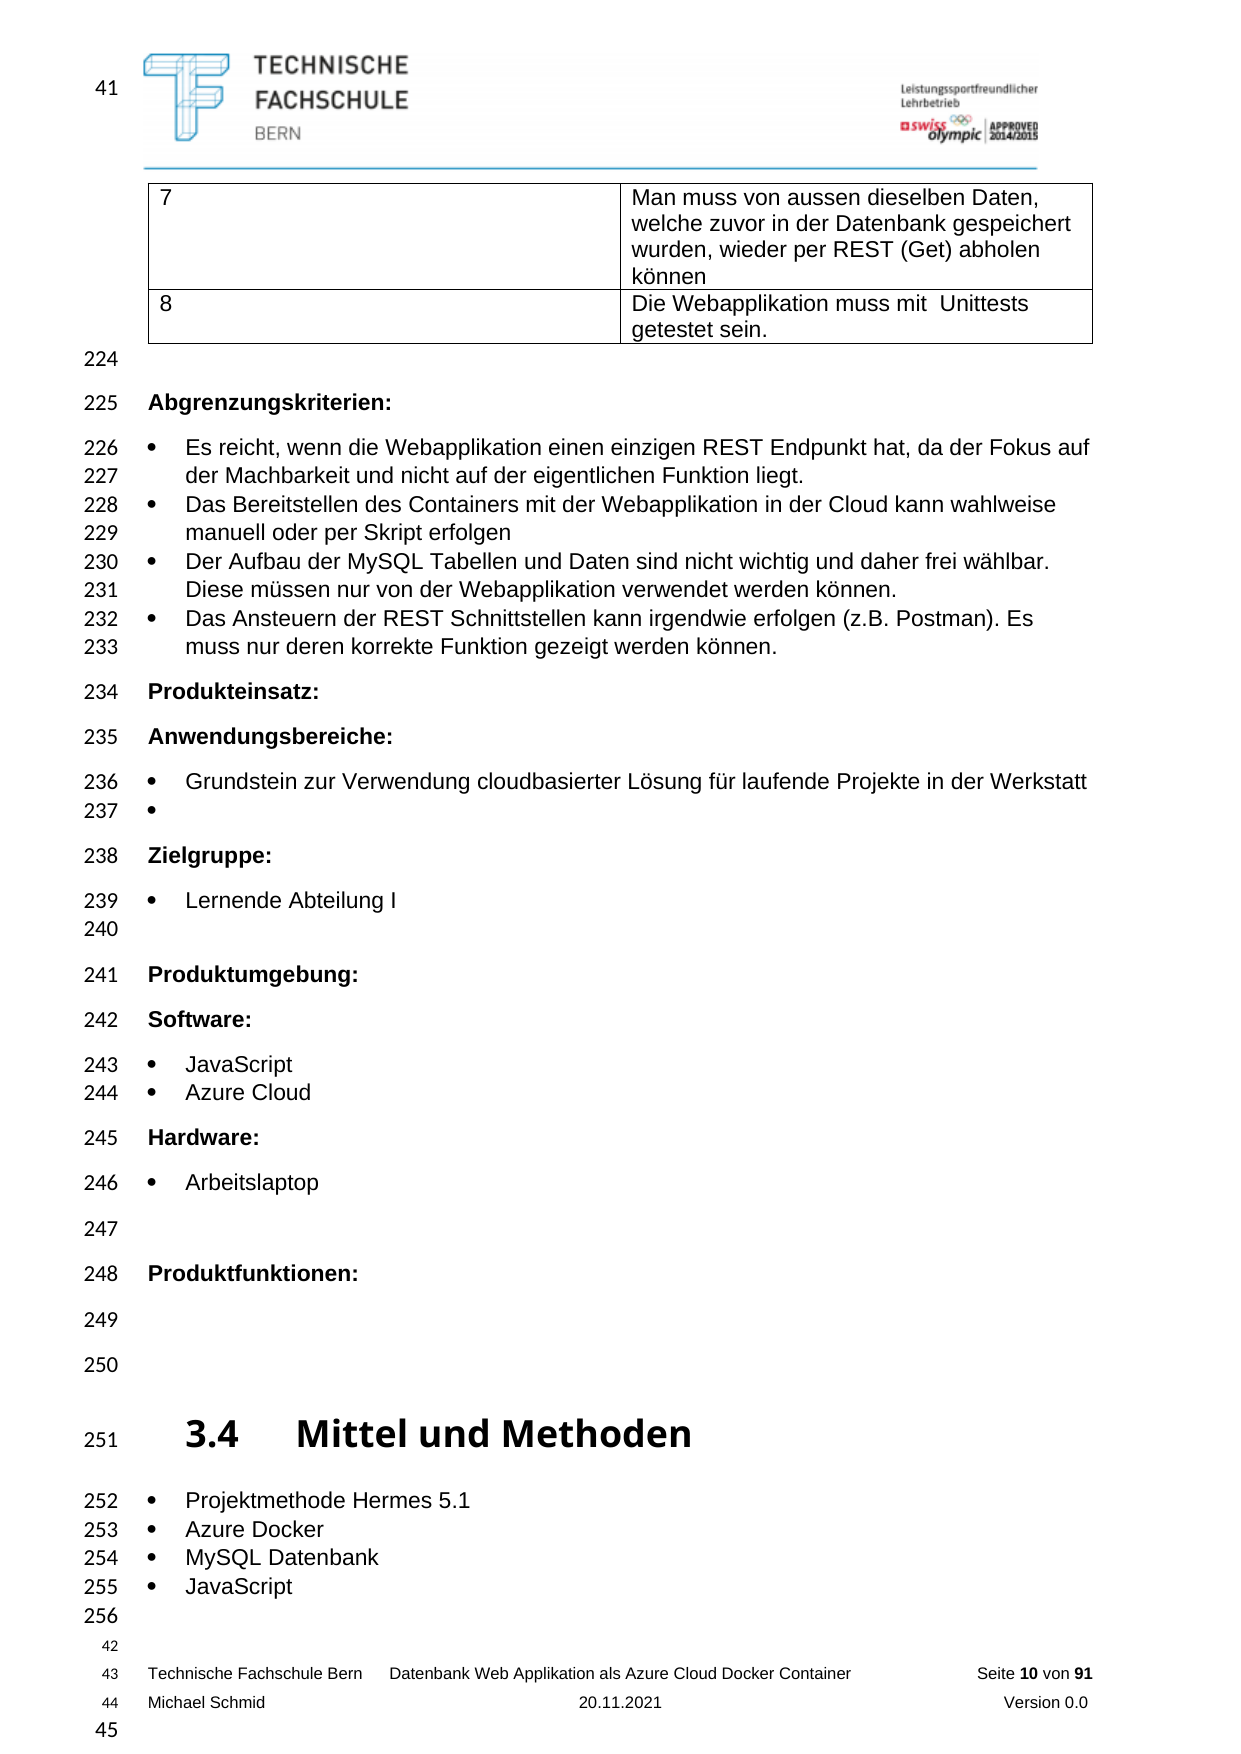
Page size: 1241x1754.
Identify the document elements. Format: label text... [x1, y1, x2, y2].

text Hardware: [148, 1124, 1093, 1151]
list Es reicht, wenn die Webapplikation einen einzigen REST Endpunkt hat, da der Fokus auf der Machbarkeit und nicht auf der eigentlichen Funktion liegt. [148, 434, 1093, 489]
text Produktumgebung: [148, 961, 1093, 987]
subtitle Mittel und Methoden [185, 1407, 1093, 1458]
list Arbeitslaptop [148, 1169, 1093, 1196]
text Software: [148, 1006, 1093, 1032]
text Zielgruppe: [148, 842, 1093, 868]
table_cell 7 [149, 184, 620, 289]
text Produkteinsatz: [148, 678, 1093, 704]
list Das Ansteuern der REST Schnittstellen kann irgendwie erfolgen (z.B. Postman). Es muss nur deren korrekte Funktion gezeigt werden können. [148, 604, 1093, 659]
list Lernende Abteilung I [148, 887, 1093, 913]
list Der Aufbau der MySQL Tabellen und Daten sind nicht wichtig und daher frei wählbar. Diese müssen nur von der Webapplikation verwendet werden können. [148, 548, 1093, 602]
text Anwendungsbereiche: [148, 723, 1093, 749]
list JavaScript [148, 1573, 1093, 1599]
list Grundstein zur Verwendung cloudbasierter Lösung für laufende Projekte in der Werkstatt [148, 768, 1093, 795]
text Produktfunktionen: [148, 1259, 1093, 1286]
table_cell Man muss von aussen dieselben Daten, welche zuvor in der Datenbank gespeichert wurden, wieder per REST (Get) abholen können [621, 184, 1092, 289]
text Abgrenzungskriterien: [148, 389, 1093, 415]
list Azure Cloud [148, 1079, 1093, 1106]
table_cell Die Webapplikation muss mit Unittests getestet sein. [621, 290, 1092, 343]
list Das Bereitstellen des Containers mit der Webapplikation in der Cloud kann wahlweise manuell oder per Skript erfolgen [148, 491, 1093, 546]
table_cell 8 [149, 290, 620, 343]
list JavaScript [148, 1051, 1093, 1077]
list Projektmethode Hermes 5.1 [148, 1487, 1093, 1514]
list Azure Docker [148, 1516, 1093, 1542]
list MySQL Datenbank [148, 1544, 1093, 1571]
picture [126, 45, 1067, 180]
